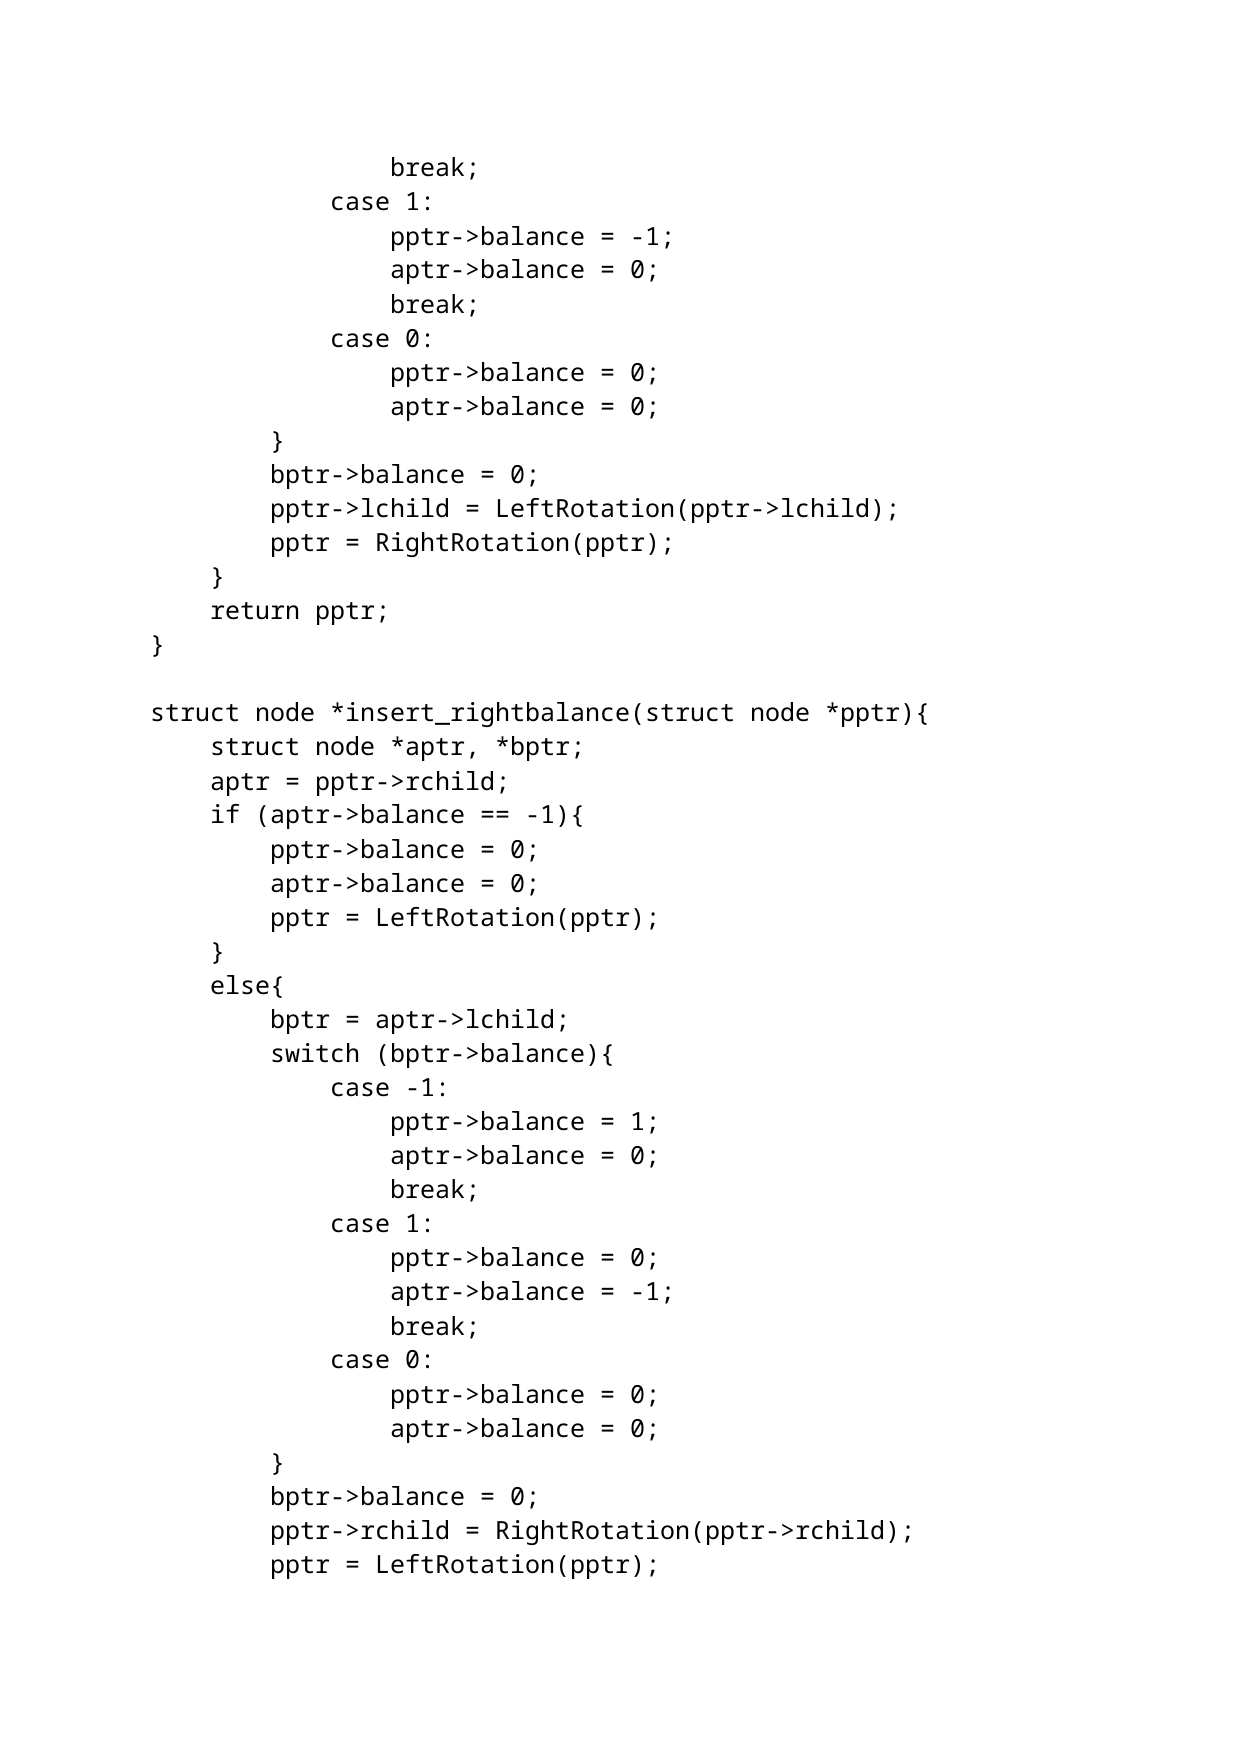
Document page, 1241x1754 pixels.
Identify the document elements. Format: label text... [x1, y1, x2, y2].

text } [150, 1444, 1090, 1478]
text } [150, 627, 1090, 661]
text } [150, 422, 1090, 457]
text aptr->balance = -1; [150, 1274, 1090, 1308]
text aptr->balance = 0; [150, 1138, 1090, 1172]
text aptr->balance = 0; [150, 865, 1090, 899]
text case 0: [150, 1342, 1090, 1376]
text } [150, 933, 1090, 967]
text pptr = LeftRotation(pptr); [150, 1547, 1090, 1581]
text pptr->balance = 0; [150, 831, 1090, 865]
text case 0: [150, 320, 1090, 354]
text pptr->balance = 0; [150, 354, 1090, 388]
text aptr->balance = 0; [150, 1410, 1090, 1444]
text break; [150, 150, 1090, 184]
text return pptr; [150, 593, 1090, 627]
text case -1: [150, 1070, 1090, 1104]
text if (aptr->balance == -1){ [150, 797, 1090, 831]
text } [150, 559, 1090, 593]
text bptr = aptr->lchild; [150, 1002, 1090, 1036]
text pptr->balance = 0; [150, 1240, 1090, 1274]
text case 1: [150, 1206, 1090, 1240]
text pptr->balance = 0; [150, 1376, 1090, 1410]
text pptr->balance = -1; [150, 218, 1090, 252]
text bptr->balance = 0; [150, 457, 1090, 491]
text case 1: [150, 184, 1090, 218]
text aptr->balance = 0; [150, 252, 1090, 286]
text aptr = pptr->rchild; [150, 763, 1090, 797]
text break; [150, 1172, 1090, 1206]
text pptr->balance = 1; [150, 1104, 1090, 1138]
text break; [150, 286, 1090, 320]
text struct node *insert_rightbalance(struct node *pptr){ [150, 695, 1090, 729]
text pptr->lchild = LeftRotation(pptr->lchild); [150, 491, 1090, 525]
text else{ [150, 967, 1090, 1002]
text pptr = LeftRotation(pptr); [150, 899, 1090, 933]
text pptr->rchild = RightRotation(pptr->rchild); [150, 1512, 1090, 1547]
text break; [150, 1308, 1090, 1342]
text struct node *aptr, *bptr; [150, 729, 1090, 763]
text bptr->balance = 0; [150, 1478, 1090, 1512]
text aptr->balance = 0; [150, 388, 1090, 422]
text pptr = RightRotation(pptr); [150, 525, 1090, 559]
text switch (bptr->balance){ [150, 1036, 1090, 1070]
